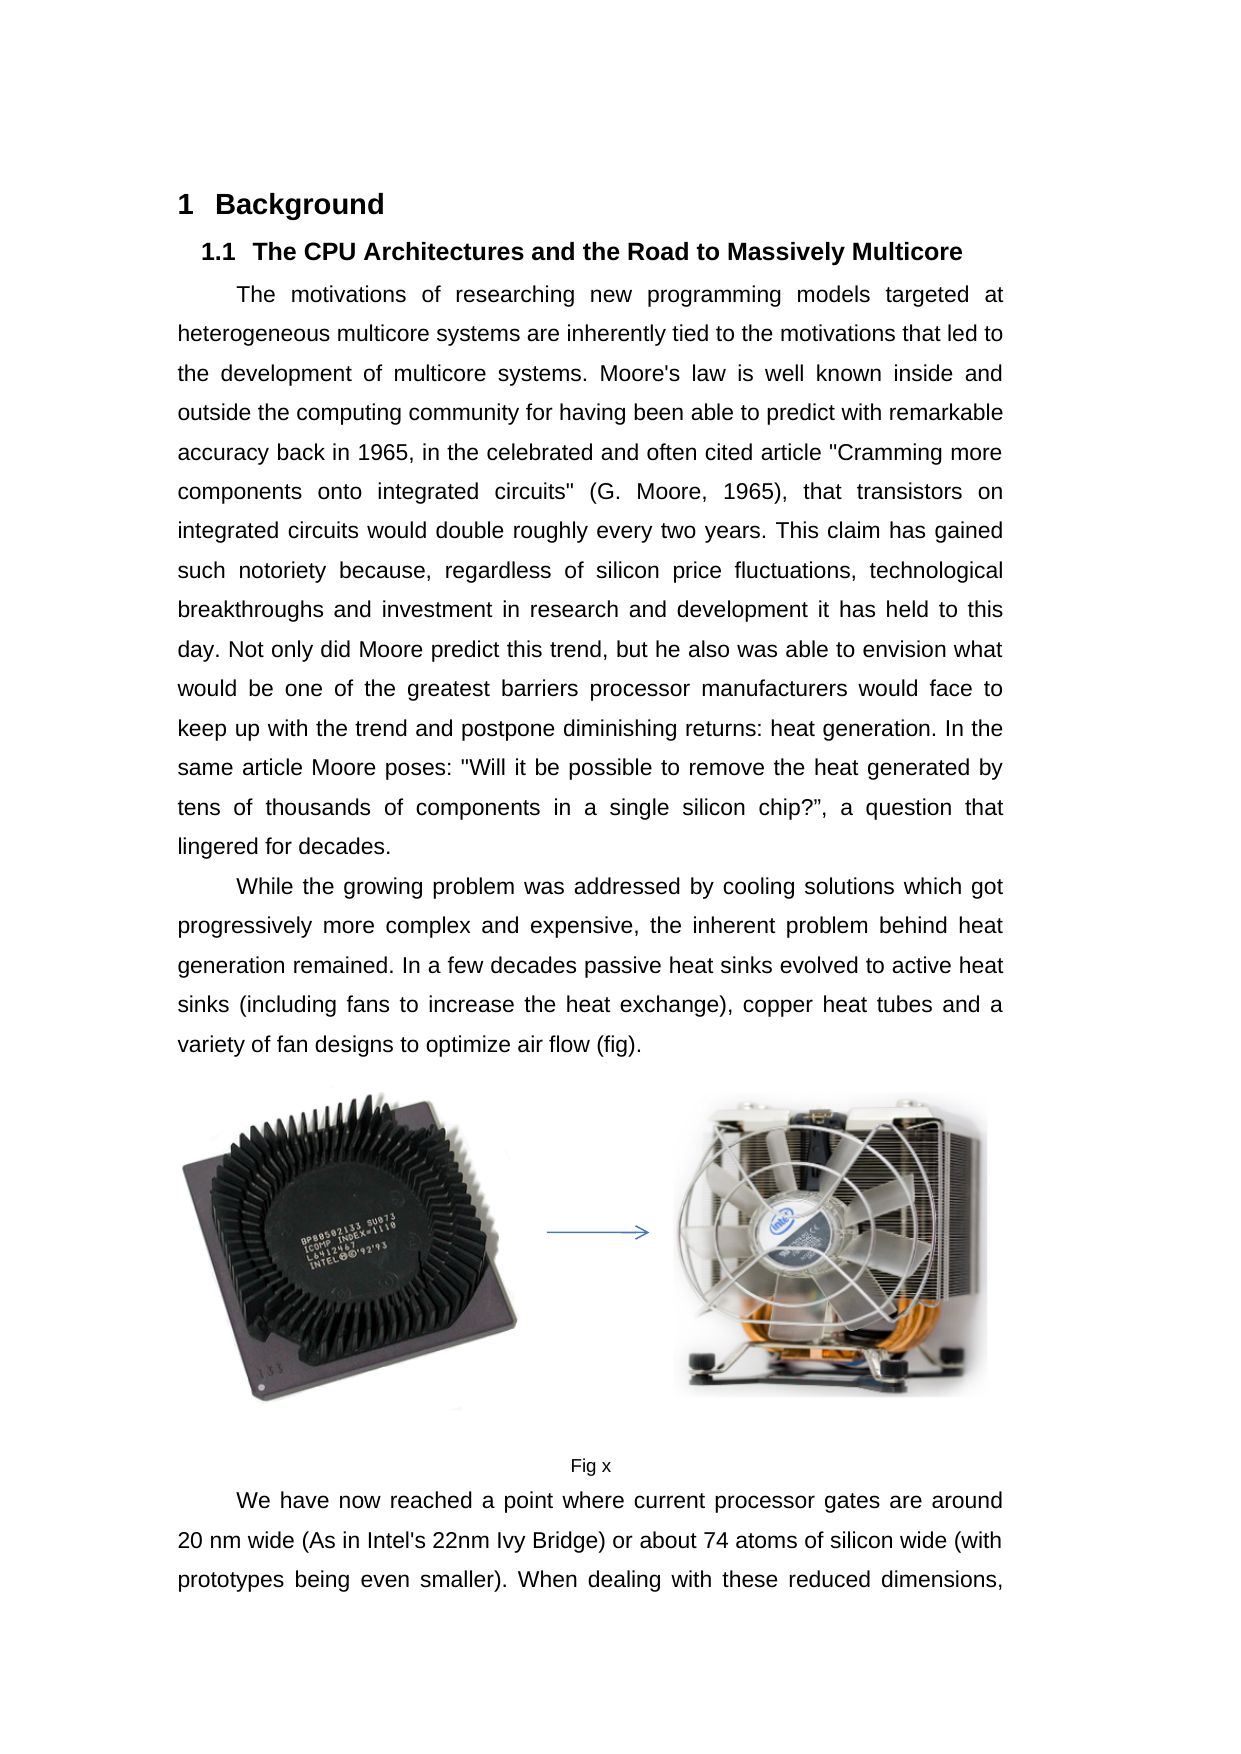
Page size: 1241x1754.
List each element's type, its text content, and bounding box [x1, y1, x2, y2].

text While the growing problem was addressed by cooling solutions which got progressively more complex and expensive, the inherent problem behind heat generation remained. In a few decades passive heat sinks evolved to active heat sinks (including fans to increase the heat exchange), copper heat tubes and a variety of fan designs to optimize air flow (fig). [177, 873, 1004, 1057]
text The CPU Architectures and the Road to Massively Multicore [177, 237, 1004, 266]
picture [177, 1070, 1004, 1443]
text The motivations of researching new programming models targeted at heterogeneous multicore systems are inherently tied to the motivations that led to the development of multicore systems. Moore's law is well known inside and outside the computing community for having been able to predict with remarkable accuracy back in 1965, in the celebrated and often cited article "Cramming more components onto integrated circuits" (G. Moore, 1965), that transistors on integrated circuits would double roughly every two years. This claim has gained such notoriety because, regardless of silicon price fluctuations, technological breakthroughs and investment in research and development it has held to this day. Not only did Moore predict this trend, but he also was able to envision what would be one of the greatest barriers processor manufacturers would face to keep up with the trend and postpone diminishing returns: heat generation. In the same article Moore poses: "Will it be possible to remove the heat generated by tens of thousands of components in a single silicon chip?”, a question that lingered for decades. [177, 281, 1004, 859]
text Background [177, 187, 1004, 221]
text Fig x [177, 1455, 1004, 1477]
